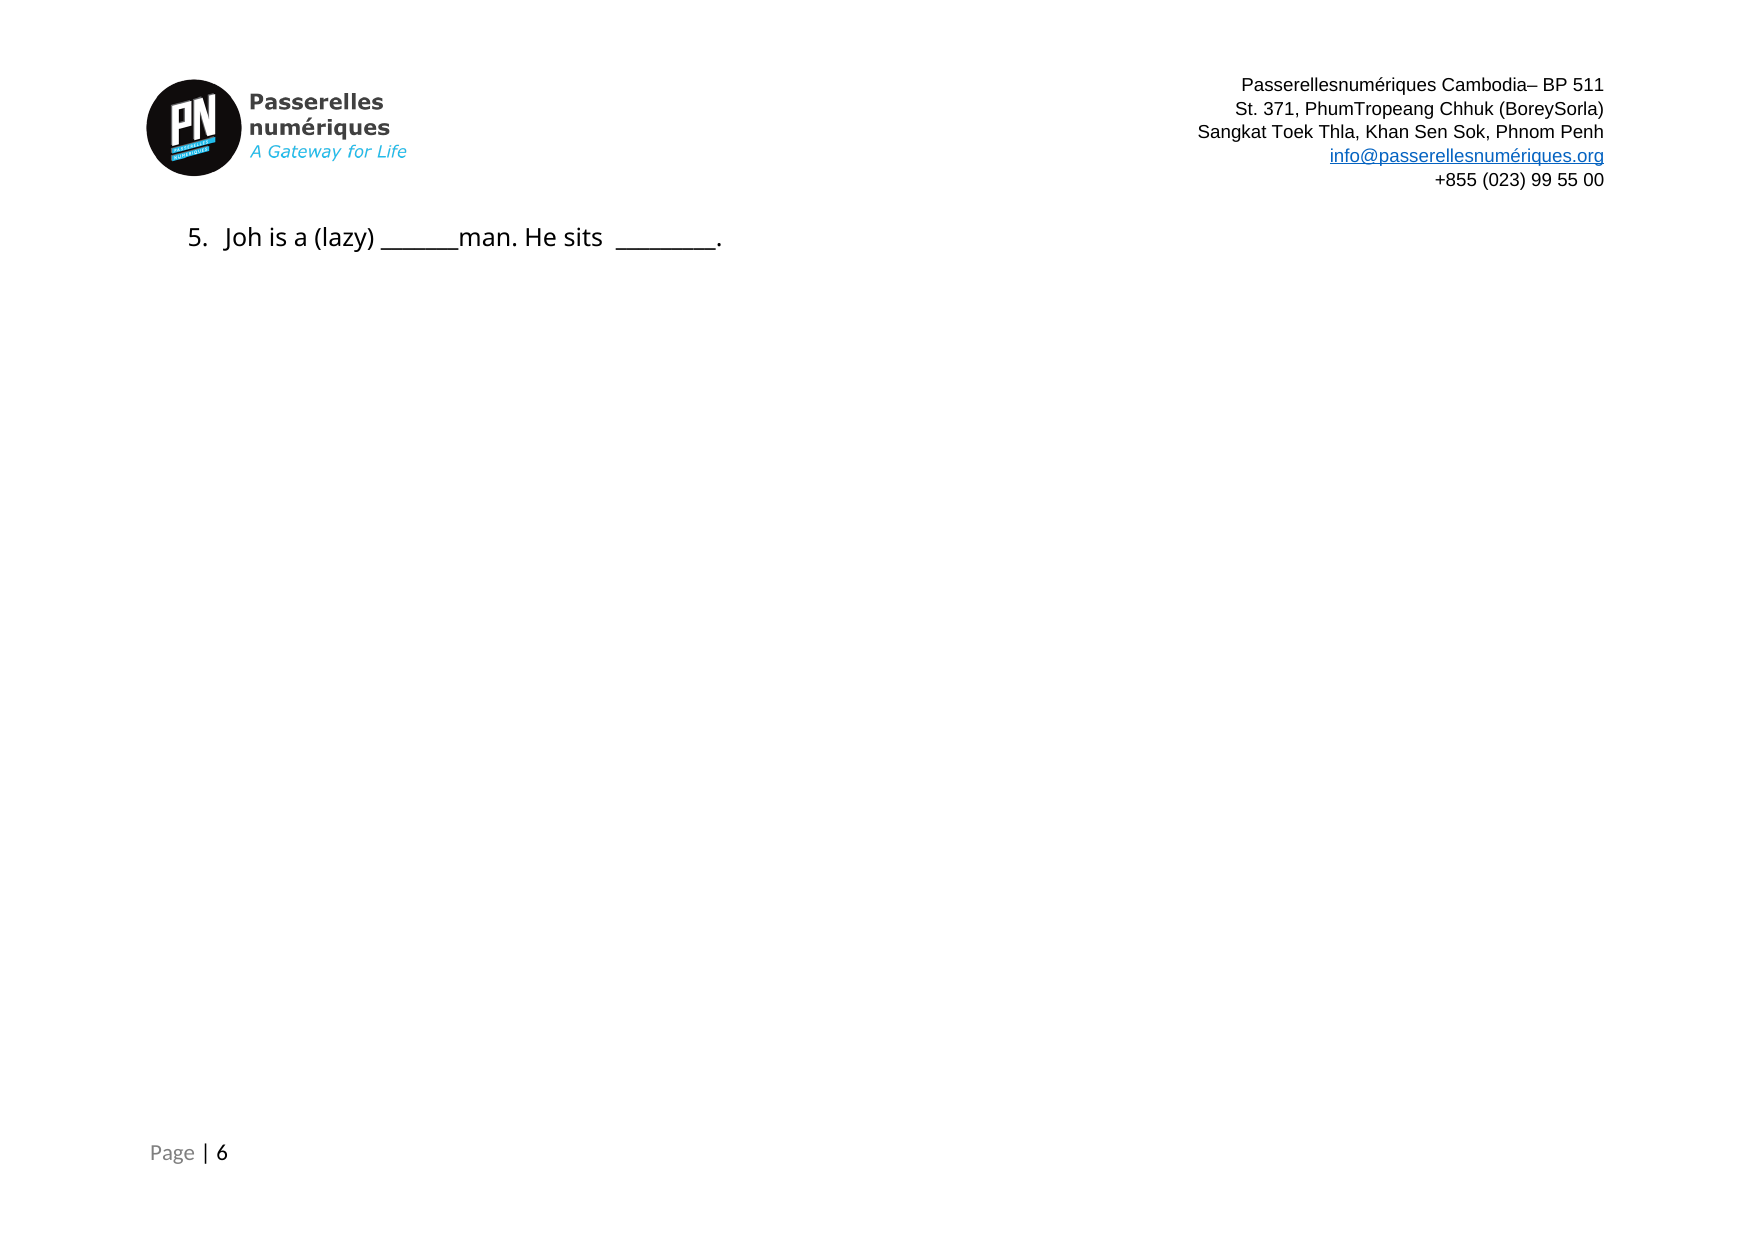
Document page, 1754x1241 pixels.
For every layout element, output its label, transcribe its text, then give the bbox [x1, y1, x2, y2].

picture [145, 78, 418, 177]
list Joh is a (lazy) _______man. He sits _________. [187, 220, 1604, 254]
